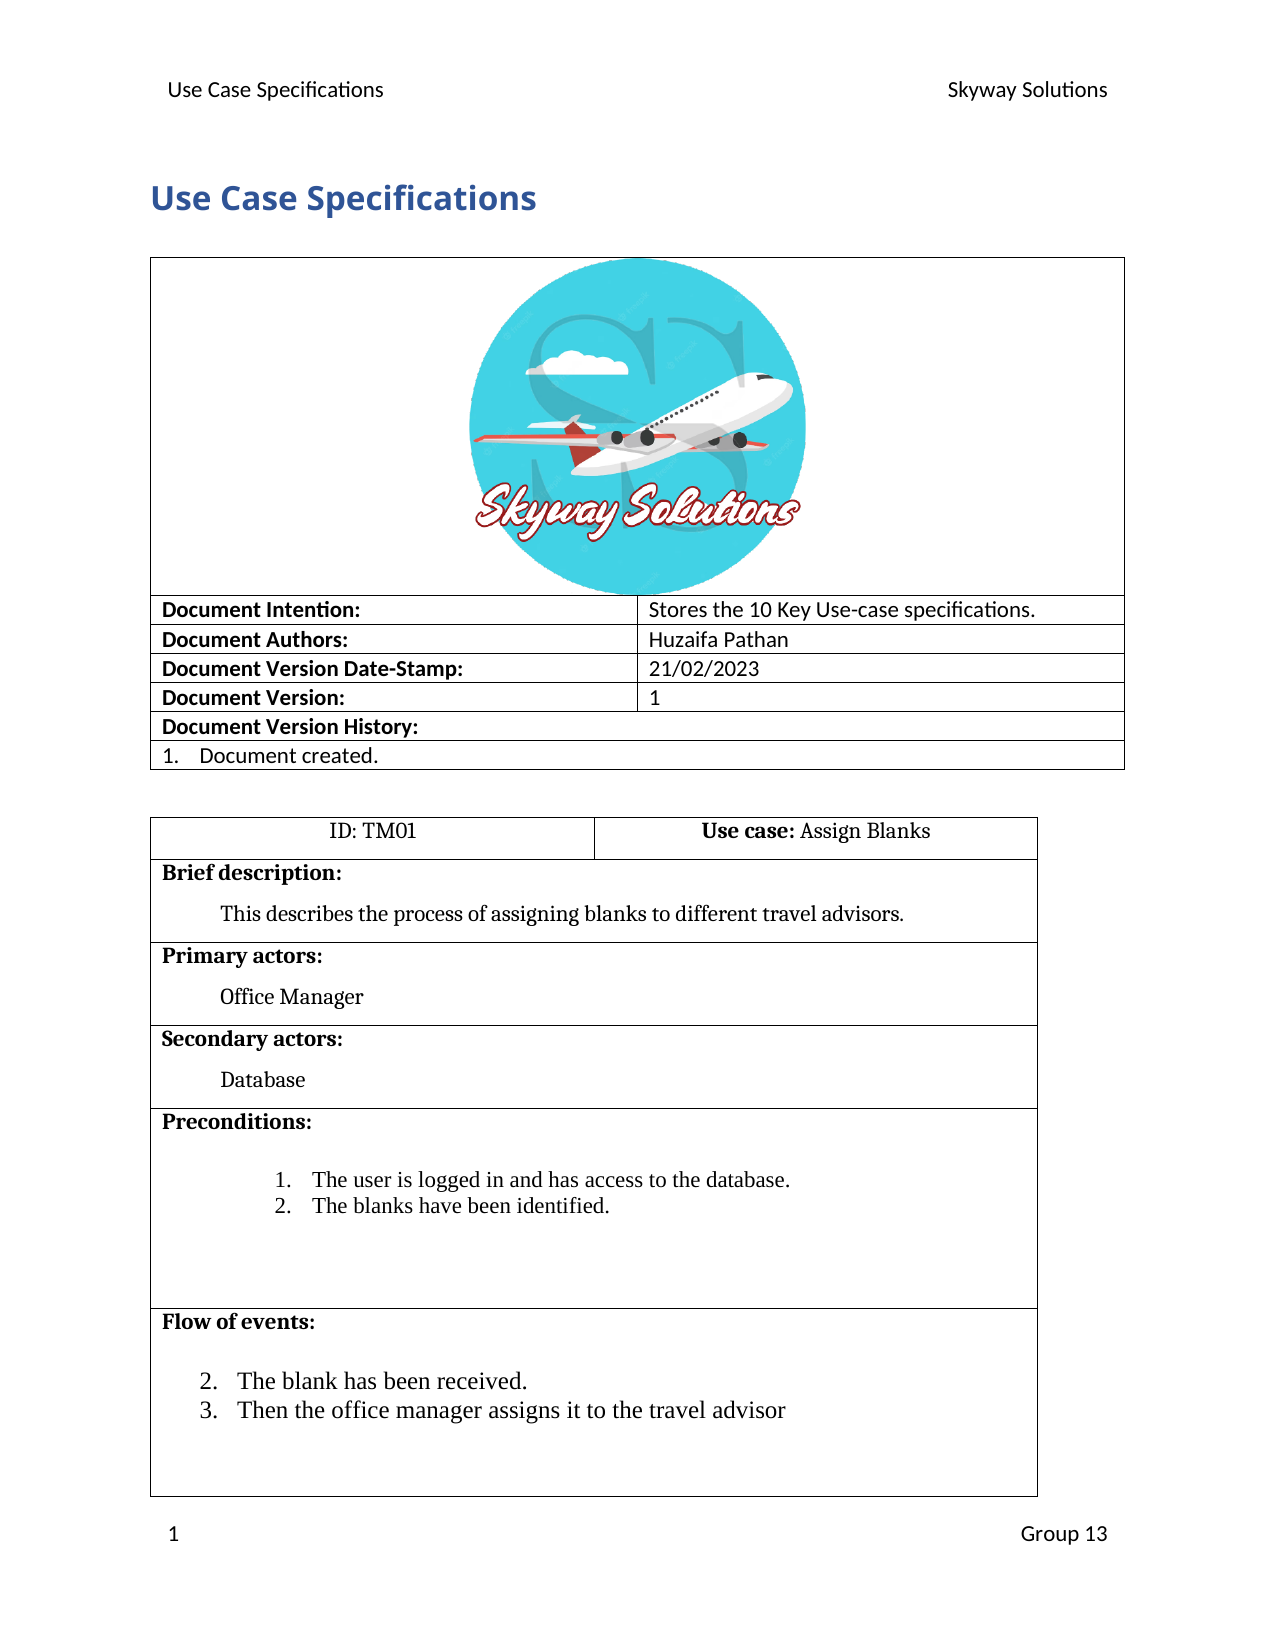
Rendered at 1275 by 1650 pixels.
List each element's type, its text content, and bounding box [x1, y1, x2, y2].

table_cell Huzaifa Pathan [638, 625, 1124, 653]
table_cell Primary actors: Office Manager [151, 943, 1037, 1025]
table_cell 21/02/2023 [638, 654, 1124, 682]
subtitle Use Case Specifications [150, 175, 1125, 220]
table_cell Document Version Date-Stamp: [151, 654, 637, 682]
table_cell Document Authors: [151, 625, 637, 653]
table_header Use case: Assign Blanks [595, 818, 1037, 859]
table_header [806, 258, 1124, 594]
table_cell 1 [638, 683, 1124, 711]
table_cell Document Version: [151, 683, 637, 711]
table_cell Document Version History: [151, 712, 1124, 740]
table_cell Brief description: This describes the process of assigning blanks to different travel advisors. [151, 860, 1037, 942]
table_cell Document created. [151, 741, 1124, 769]
table_cell Stores the 10 Key Use-case specifications. [638, 596, 1124, 624]
table_header ID: TM01 [151, 818, 594, 859]
table_cell Secondary actors: Database [151, 1026, 1037, 1108]
table_header [151, 258, 469, 594]
table_cell Flow of events: The blank has been received. Then the office manager assigns it to the travel advisor [151, 1309, 1037, 1496]
table_cell Preconditions: The user is logged in and has access to the database. The blanks have been identified. [151, 1109, 1037, 1308]
picture [469, 258, 806, 595]
table_cell Document Intention: [151, 596, 637, 624]
